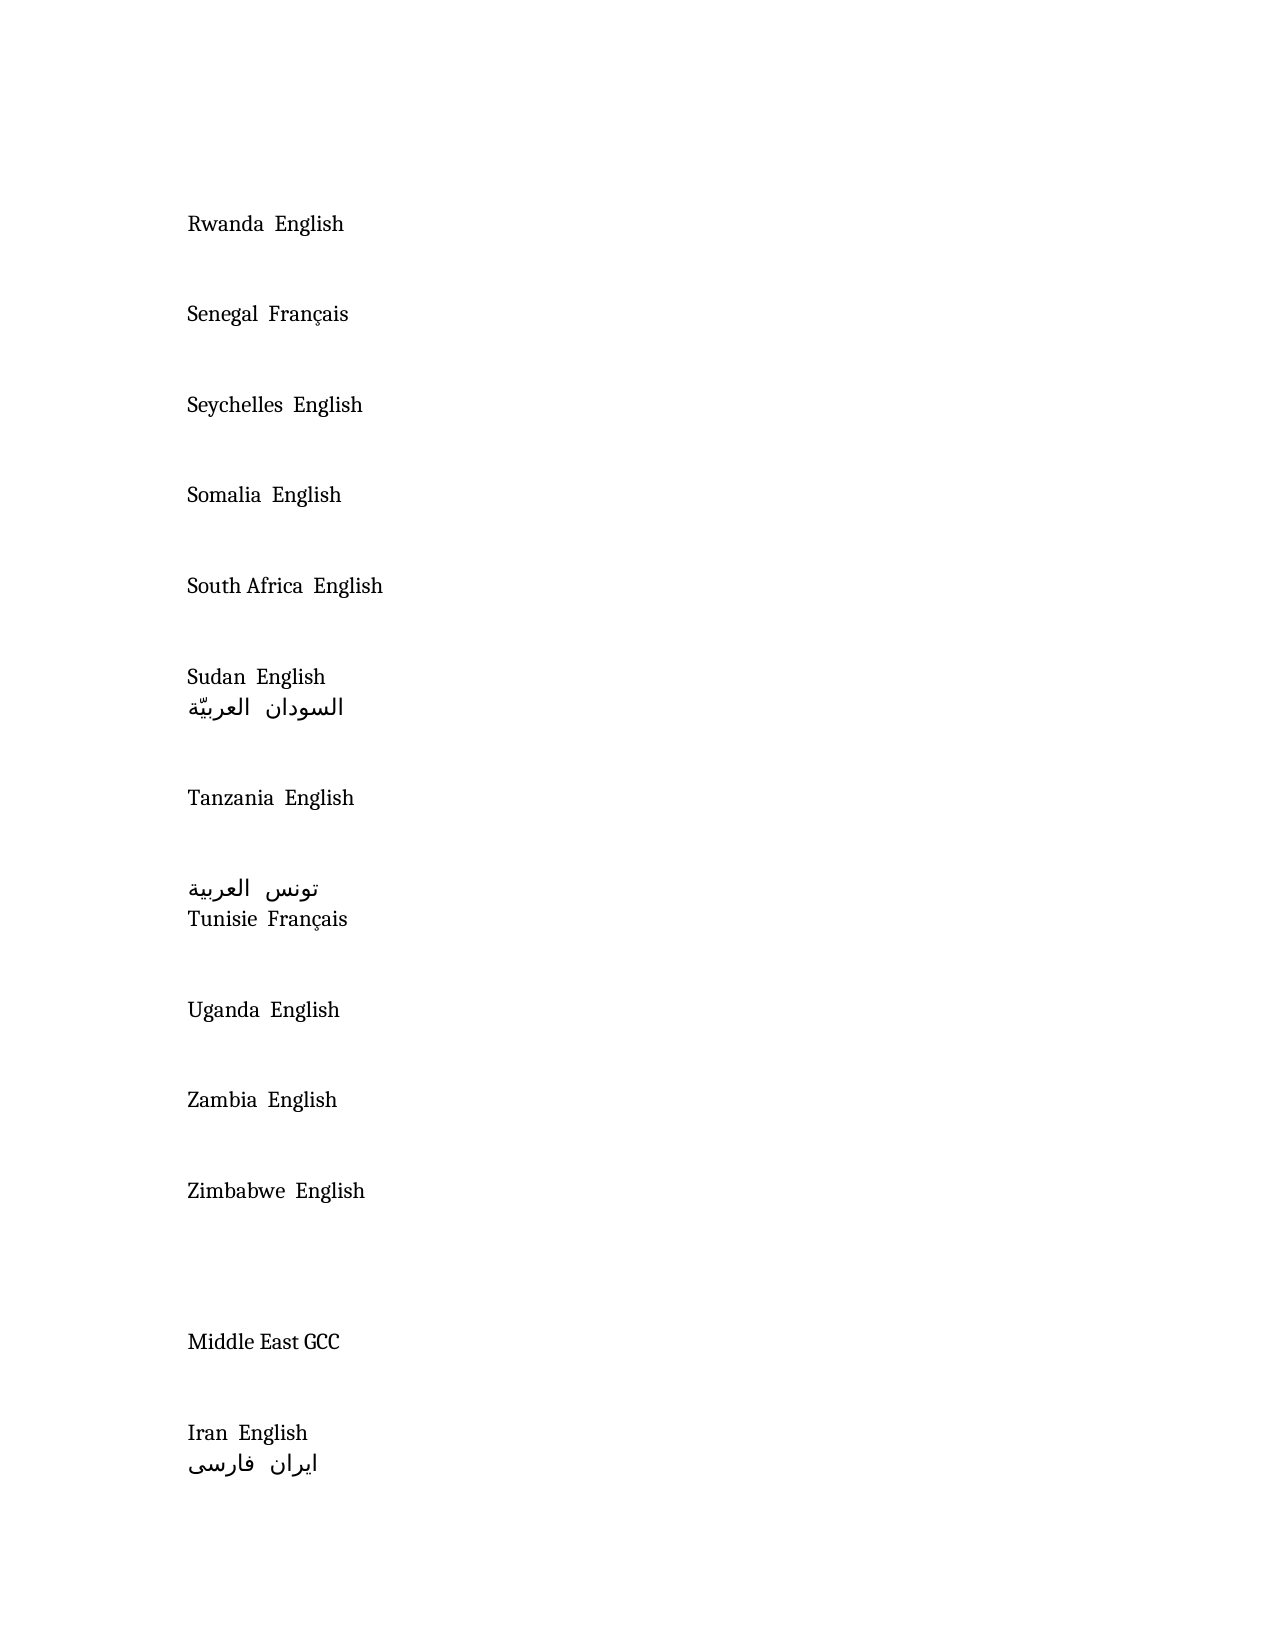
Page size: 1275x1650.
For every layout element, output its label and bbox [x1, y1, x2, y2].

text [187, 150, 1087, 1477]
